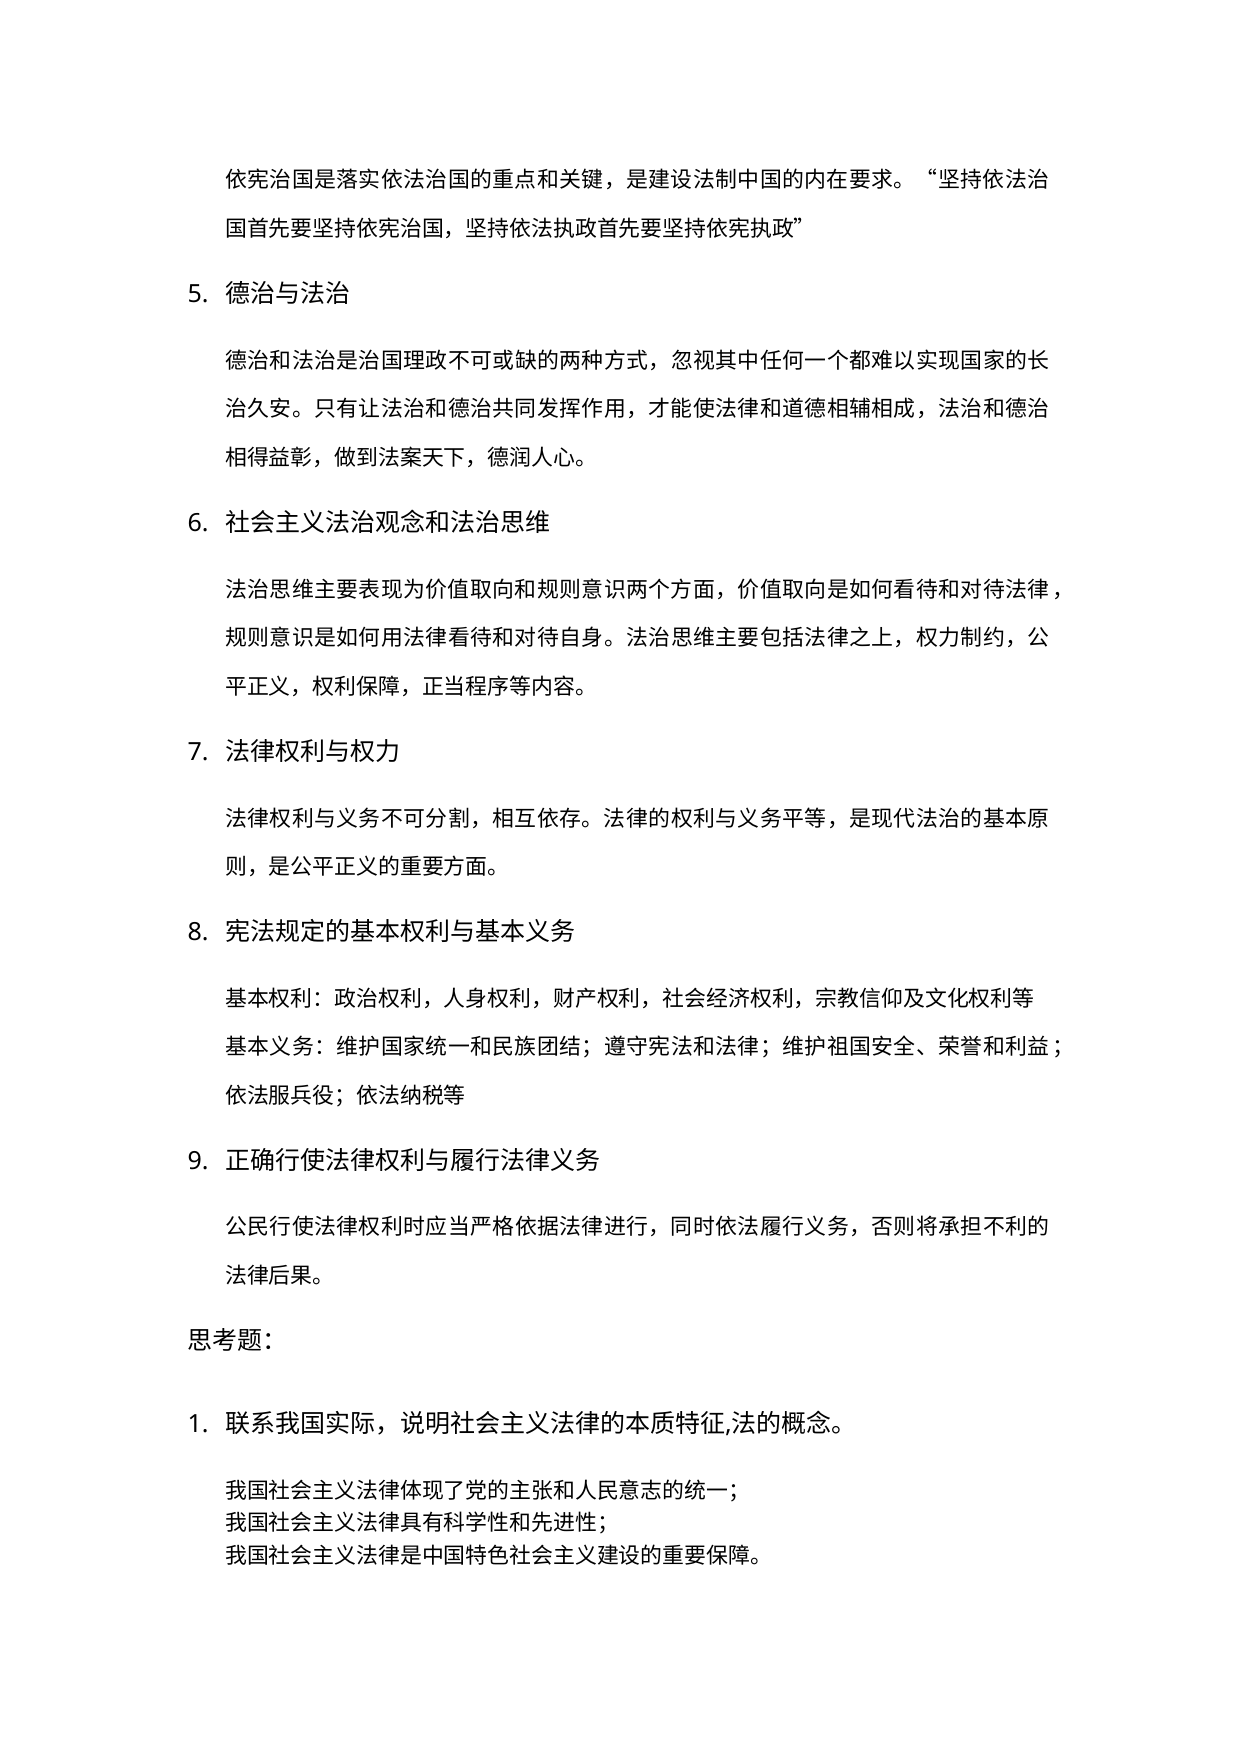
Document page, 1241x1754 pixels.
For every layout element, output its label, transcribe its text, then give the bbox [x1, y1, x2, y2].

list 德治与法治 [187, 259, 1053, 324]
list 正确行使法律权利与履行法律义务 [187, 1126, 1053, 1191]
list 基本义务：维护国家统一和民族团结；遵守宪法和法律；维护祖国安全、荣誉和利益；依法服兵役；依法纳税等 [225, 1029, 1053, 1110]
list 法治思维主要表现为价值取向和规则意识两个方面，价值取向是如何看待和对待法律，规则意识是如何用法律看待和对待自身。法治思维主要包括法律之上，权力制约，公平正义，权利保障，正当程序等内容。 [225, 571, 1053, 701]
list 宪法规定的基本权利与基本义务 [187, 897, 1053, 962]
list 公民行使法律权利时应当严格依据法律进行，同时依法履行义务，否则将承担不利的法律后果。 [225, 1209, 1053, 1290]
list 德治和法治是治国理政不可或缺的两种方式，忽视其中任何一个都难以实现国家的长治久安。只有让法治和德治共同发挥作用，才能使法律和道德相辅相成，法治和德治相得益彰，做到法案天下，德润人心。 [225, 342, 1053, 472]
list 我国社会主义法律体现了党的主张和人民意志的统一； [225, 1472, 1053, 1505]
list 法律权利与权力 [187, 717, 1053, 782]
list 我国社会主义法律具有科学性和先进性； [225, 1505, 1053, 1537]
list 法律权利与义务不可分割，相互依存。法律的权利与义务平等，是现代法治的基本原则，是公平正义的重要方面。 [225, 800, 1053, 881]
list 联系我国实际，说明社会主义法律的本质特征,法的概念。 [187, 1389, 1053, 1454]
list 我国社会主义法律是中国特色社会主义建设的重要保障。 [225, 1537, 1053, 1570]
list 基本权利：政治权利，人身权利，财产权利，社会经济权利，宗教信仰及文化权利等 [225, 980, 1053, 1013]
text 思考题： [187, 1306, 1053, 1371]
list 社会主义法治观念和法治思维 [187, 488, 1053, 553]
list 依宪治国是落实依法治国的重点和关键，是建设法制中国的内在要求。“坚持依法治国首先要坚持依宪治国，坚持依法执政首先要坚持依宪执政” [225, 162, 1053, 243]
